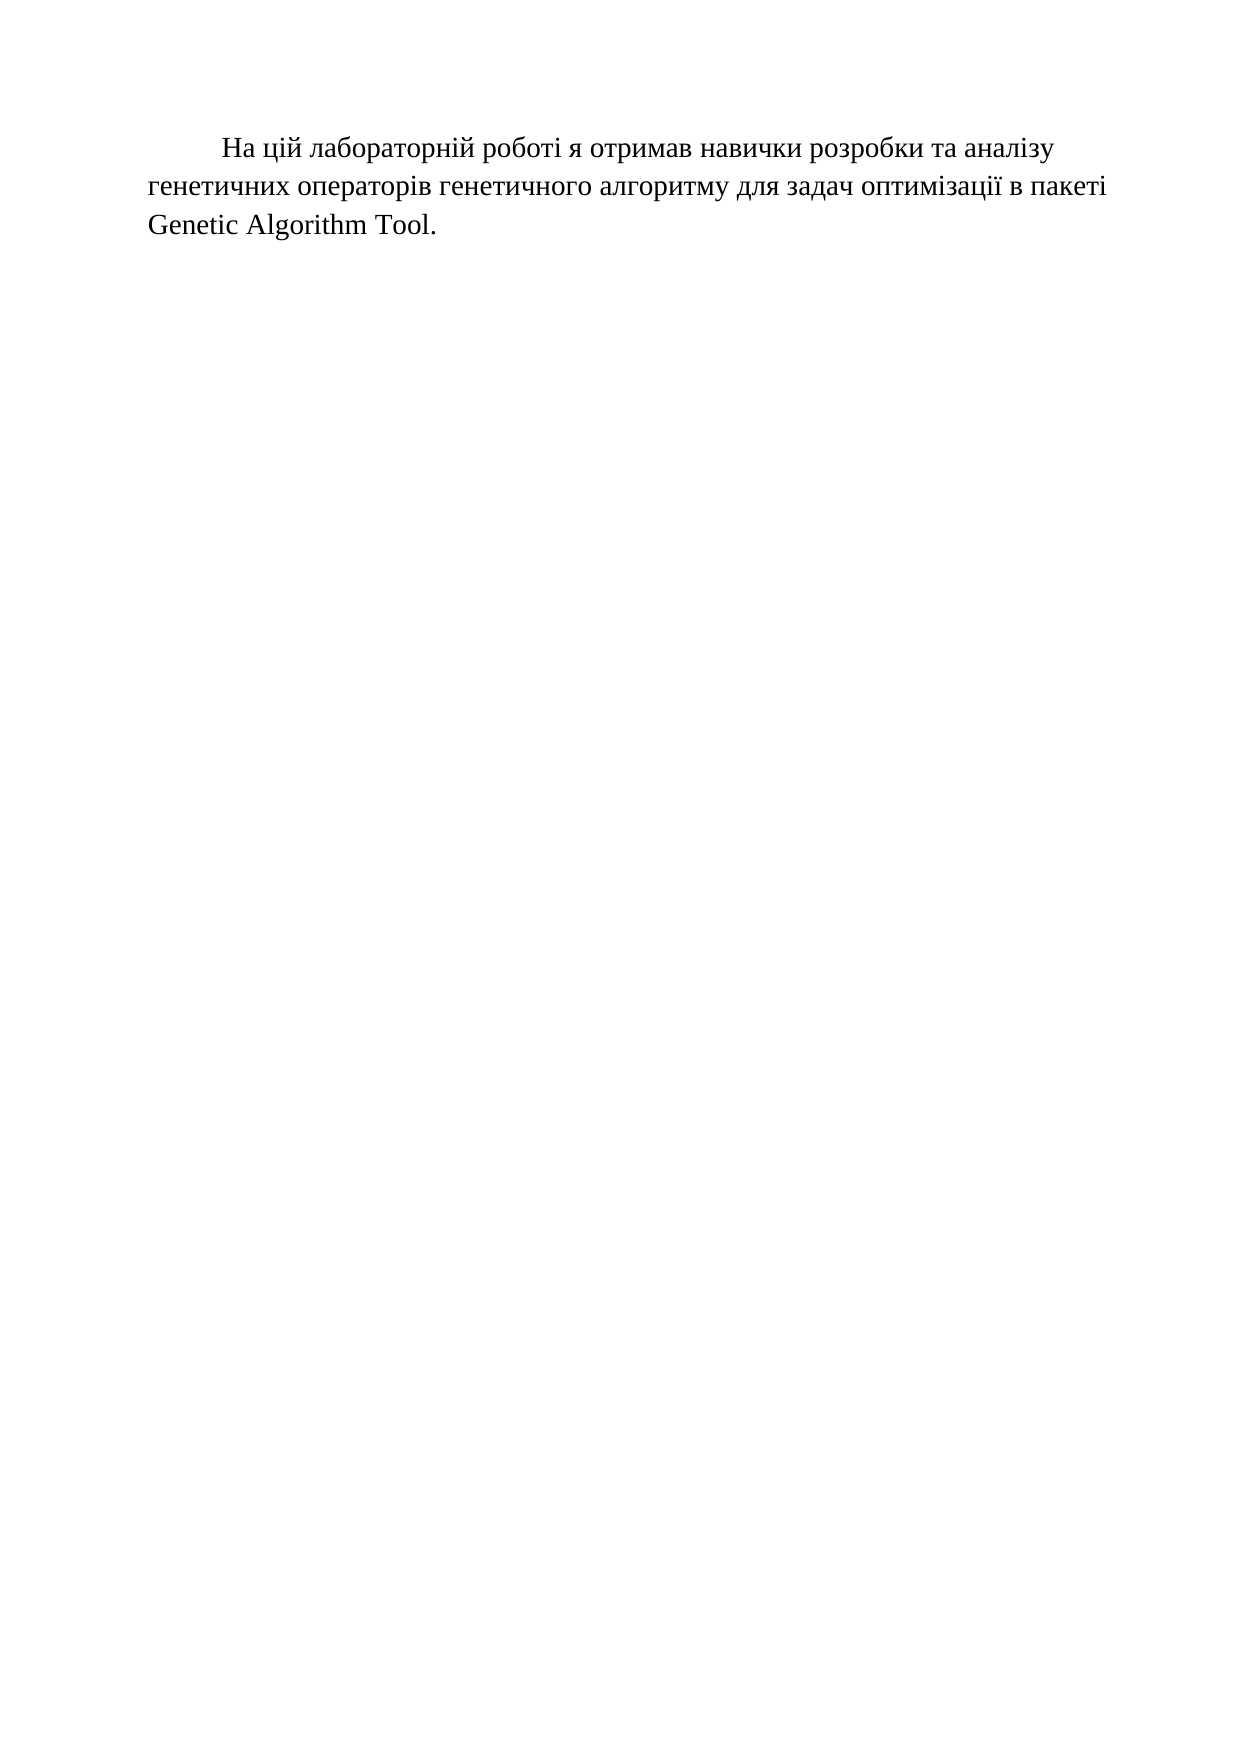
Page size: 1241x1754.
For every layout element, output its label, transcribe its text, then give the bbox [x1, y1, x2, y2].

text На цій лабораторній роботі я отримав навички розробки та аналізу генетичних операторів генетичного алгоритму для задач оптимізації в пакеті Genetic Algorithm Tool. [148, 130, 1152, 240]
